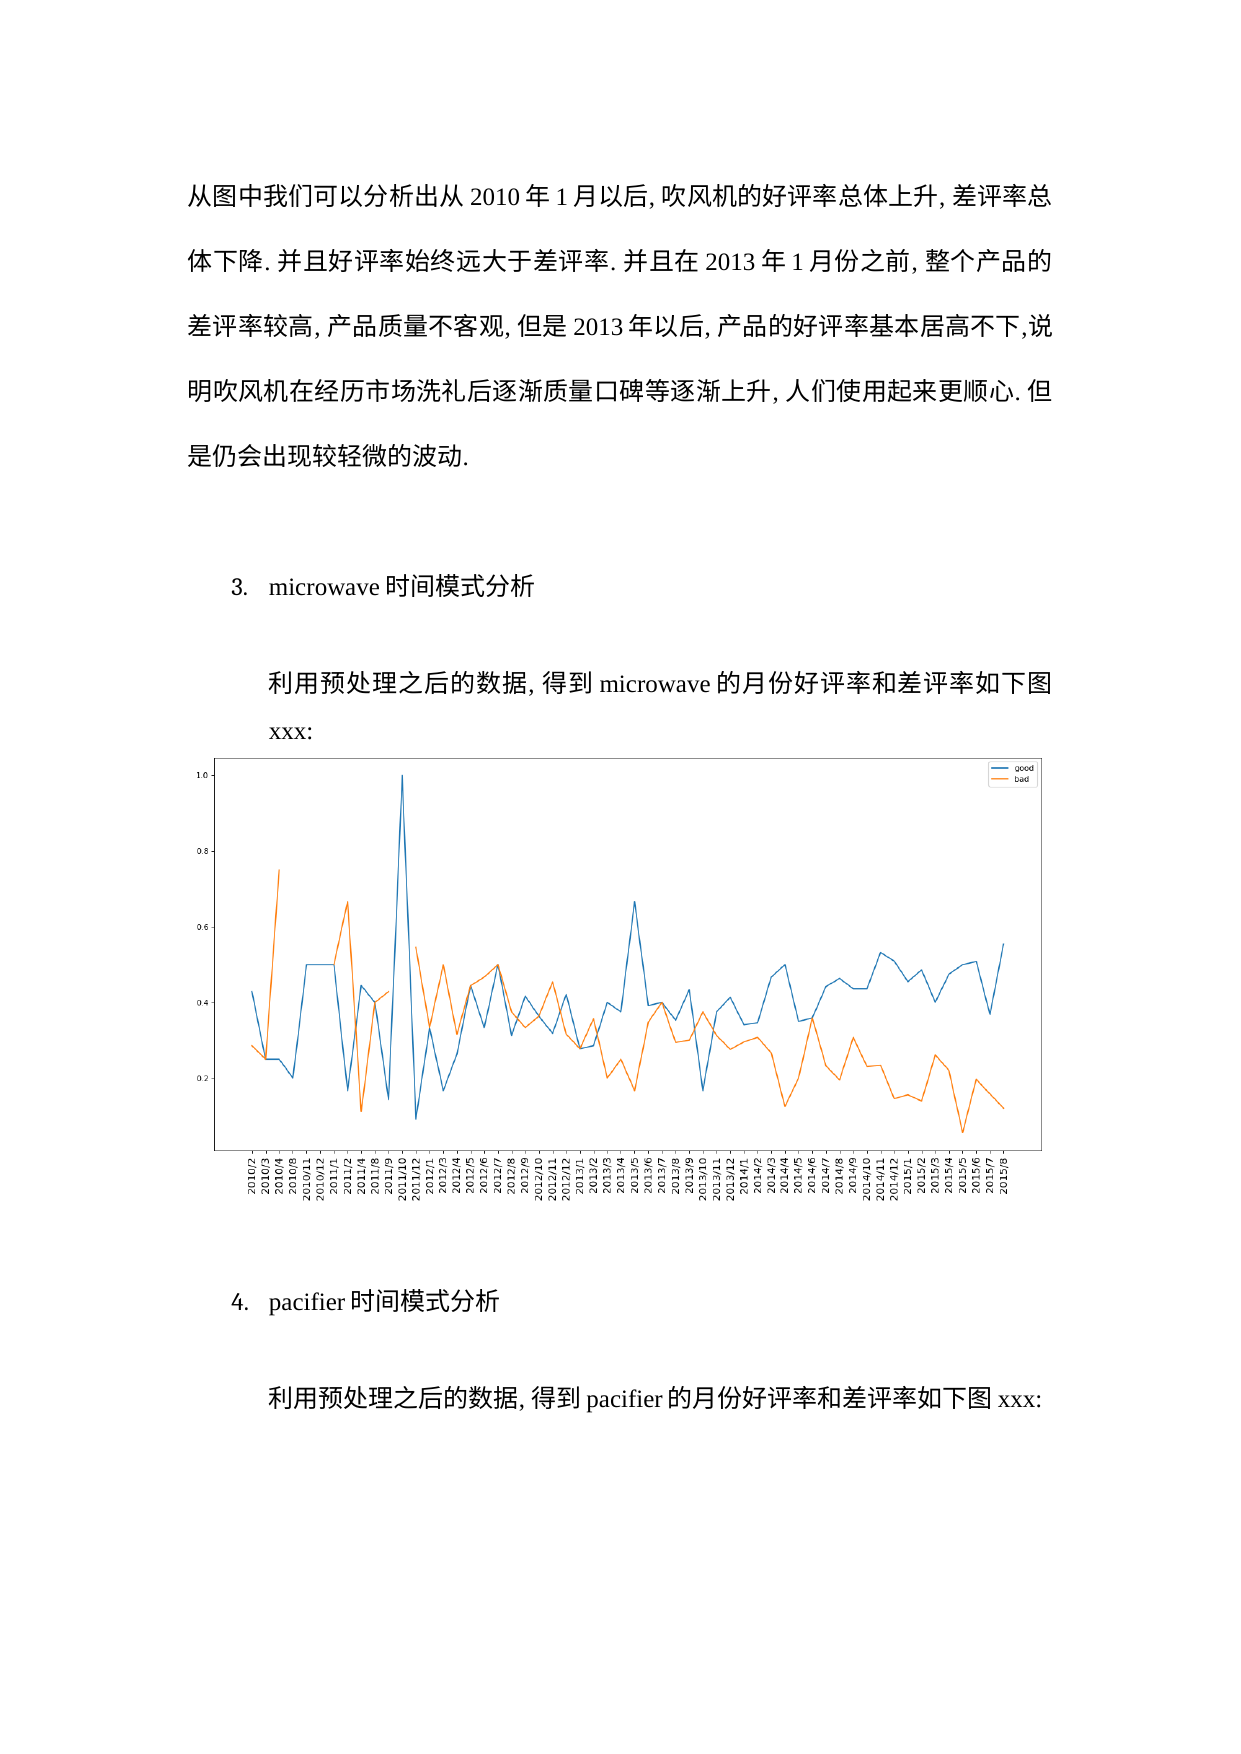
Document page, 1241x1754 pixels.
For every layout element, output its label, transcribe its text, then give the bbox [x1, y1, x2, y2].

list pacifier时间模式分析 [231, 1267, 1053, 1332]
list microwave时间模式分析 [231, 552, 1053, 617]
text 利用预处理之后的数据, 得到pacifier的月份好评率和差评率如下图xxx: [269, 1364, 1053, 1429]
text 从图中我们可以分析出从2010年1月以后, 吹风机的好评率总体上升, 差评率总体下降. 并且好评率始终远大于差评率. 并且在2013年1月份之前, 整个产品的差评率较高, 产品质量不客观, 但是2013年以后, 产品的好评率基本居高不下,说明吹风机在经历市场洗礼后逐渐质量口碑等逐渐上升, 人们使用起来更顺心. 但是仍会出现较轻微的波动. [187, 162, 1053, 487]
picture [187, 747, 1052, 1208]
text 利用预处理之后的数据, 得到microwave的月份好评率和差评率如下图xxx: [269, 649, 1053, 747]
